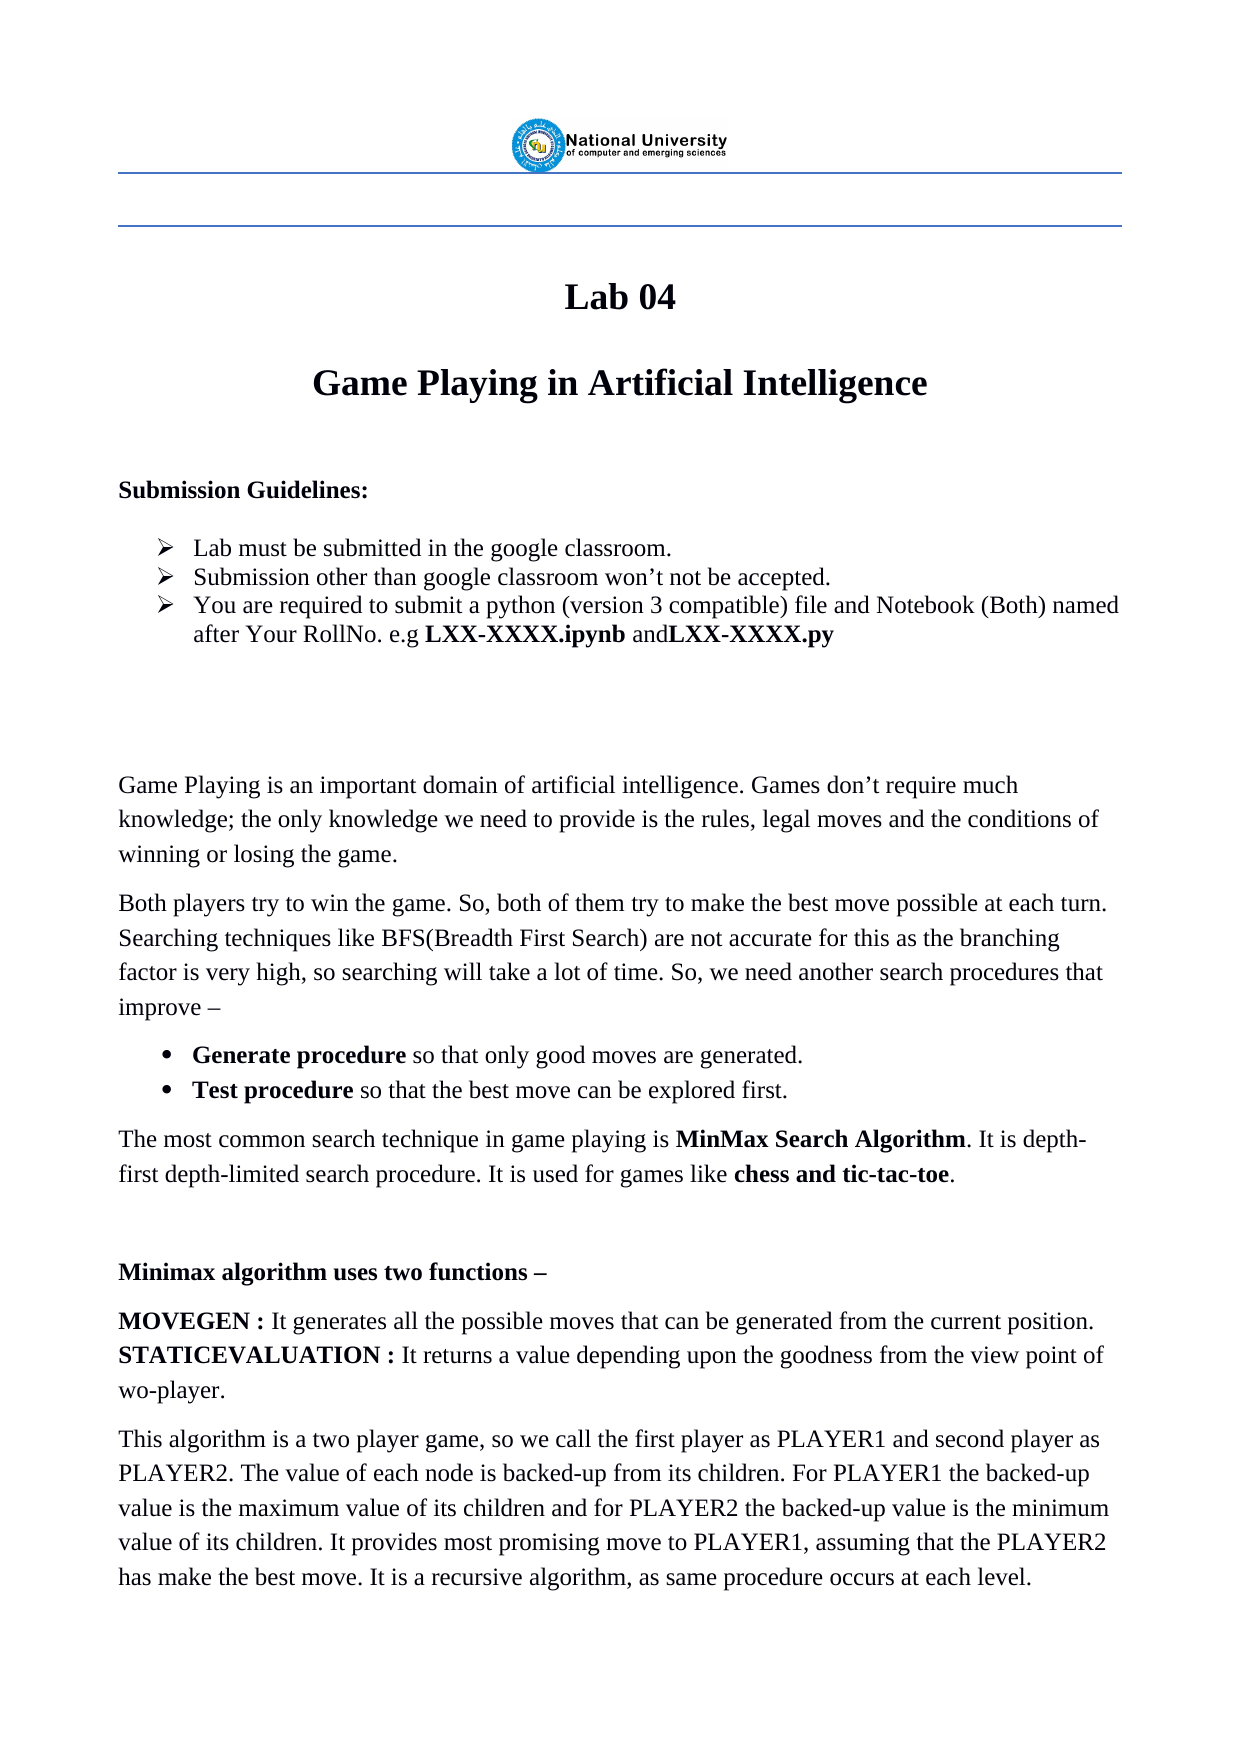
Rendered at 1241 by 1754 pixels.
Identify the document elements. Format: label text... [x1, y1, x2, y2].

text This algorithm is a two player game, so we call the first player as PLAYER1 and second player as PLAYER2. The value of each node is backed-up from its children. For PLAYER1 the backed-up value is the maximum value of its children and for PLAYER2 the backed-up value is the minimum value of its children. It provides most promising move to PLAYER1, assuming that the PLAYER2 has make the best move. It is a recursive algorithm, as same procedure occurs at each level. [118, 1424, 1122, 1591]
list Generate procedure so that only good moves are generated. [162, 1041, 1122, 1069]
text MOVEGEN : It generates all the possible moves that can be generated from the current position. STATICEVALUATION : It returns a value depending upon the goodness from the view point of wo-player. [118, 1306, 1122, 1403]
text Submission Guidelines: [118, 475, 1122, 504]
list Lab must be submitted in the google classroom. [156, 533, 1122, 562]
text The most common search technique in game playing is MinMax Search Algorithm. It is depth-first depth-limited search procedure. It is used for games like chess and tic-tac-toe. [118, 1124, 1122, 1187]
text Minimax algorithm uses two functions – [118, 1257, 1122, 1286]
text Game Playing in Artificial Intelligence [118, 360, 1122, 403]
list Test procedure so that the best move can be explored first. [162, 1075, 1122, 1104]
text Game Playing is an important domain of artificial intelligence. Games don’t require much knowledge; the only knowledge we need to provide is the rules, legal moves and the conditions of winning or losing the game. [118, 770, 1122, 868]
picture [511, 118, 534, 172]
picture [548, 128, 560, 137]
picture [523, 130, 554, 162]
list Submission other than google classroom won’t not be accepted. [156, 562, 1122, 590]
list You are required to submit a python (version 3 compatible) file and Notebook (Both) named after Your RollNo. e.g LXX-XXXX.ipynb andLXX-XXXX.py [156, 590, 1122, 648]
picture [537, 118, 729, 172]
text Both players try to win the game. So, both of them try to make the best move possible at each turn. Searching techniques like BFS(Breadth First Search) are not accurate for this as the branching factor is very high, so searching will take a lot of time. So, we need another search procedures that improve – [118, 888, 1122, 1020]
text Lab 04 [118, 274, 1122, 317]
